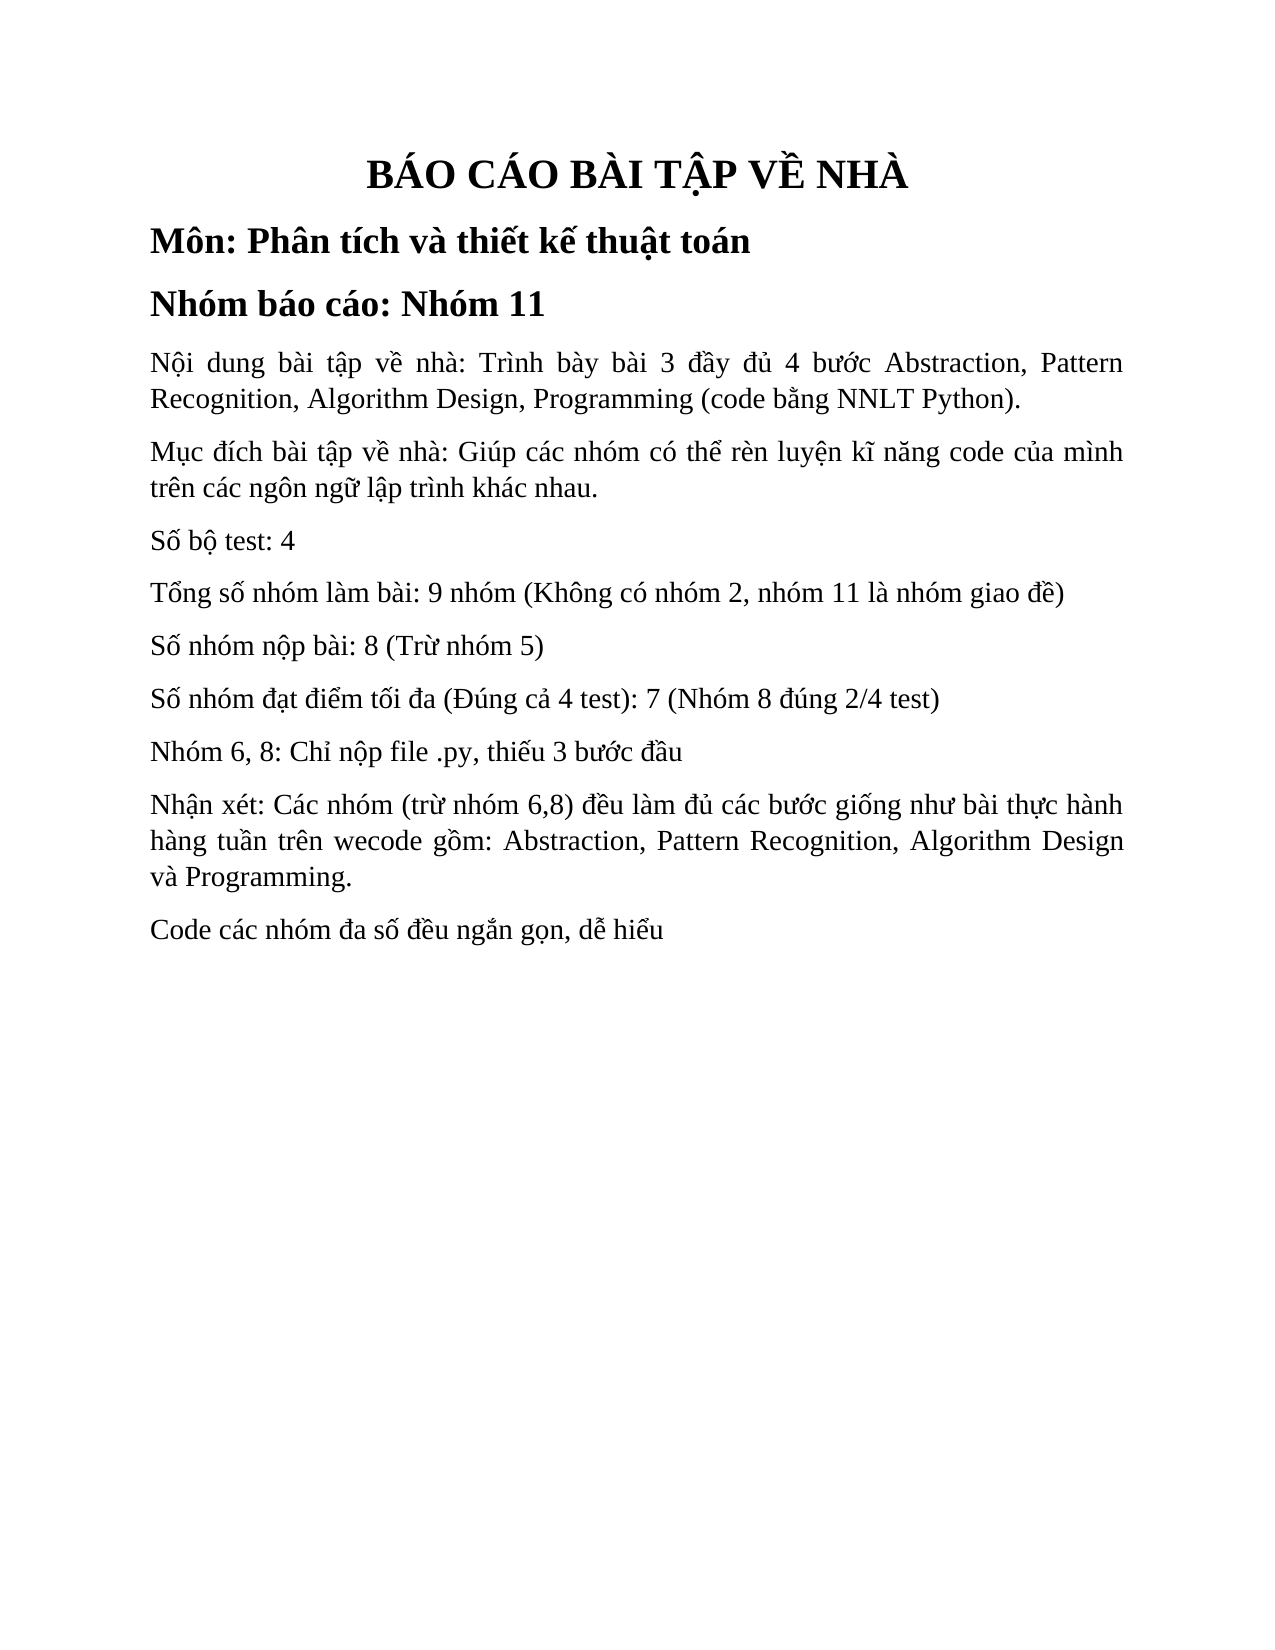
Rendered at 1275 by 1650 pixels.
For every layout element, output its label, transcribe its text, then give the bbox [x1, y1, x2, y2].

text Tổng số nhóm làm bài: 9 nhóm (Không có nhóm 2, nhóm 11 là nhóm giao đề) [150, 576, 1125, 609]
text Số nhóm đạt điểm tối đa (Đúng cả 4 test): 7 (Nhóm 8 đúng 2/4 test) [150, 681, 1125, 715]
text Nhóm báo cáo: Nhóm 11 [150, 282, 1125, 325]
text BÁO CÁO BÀI TẬP VỀ NHÀ [150, 150, 1125, 198]
text Mục đích bài tập về nhà: Giúp các nhóm có thể rèn luyện kĩ năng code của mình trên các ngôn ngữ lập trình khác nhau. [150, 434, 1125, 503]
text Code các nhóm đa số đều ngắn gọn, dễ hiểu [150, 912, 1125, 945]
text Số nhóm nộp bài: 8 (Trừ nhóm 5) [150, 628, 1125, 662]
text Nhóm 6, 8: Chỉ nộp file .py, thiếu 3 bước đầu [150, 734, 1125, 767]
text Môn: Phân tích và thiết kế thuật toán [150, 218, 1125, 261]
text Nhận xét: Các nhóm (trừ nhóm 6,8) đều làm đủ các bước giống như bài thực hành hàng tuần trên wecode gồm: Abstraction, Pattern Recognition, Algorithm Design và Programming. [150, 787, 1125, 893]
text Nội dung bài tập về nhà: Trình bày bài 3 đầy đủ 4 bước Abstraction, Pattern Recognition, Algorithm Design, Programming (code bằng NNLT Python). [150, 345, 1125, 414]
text Số bộ test: 4 [150, 523, 1125, 556]
